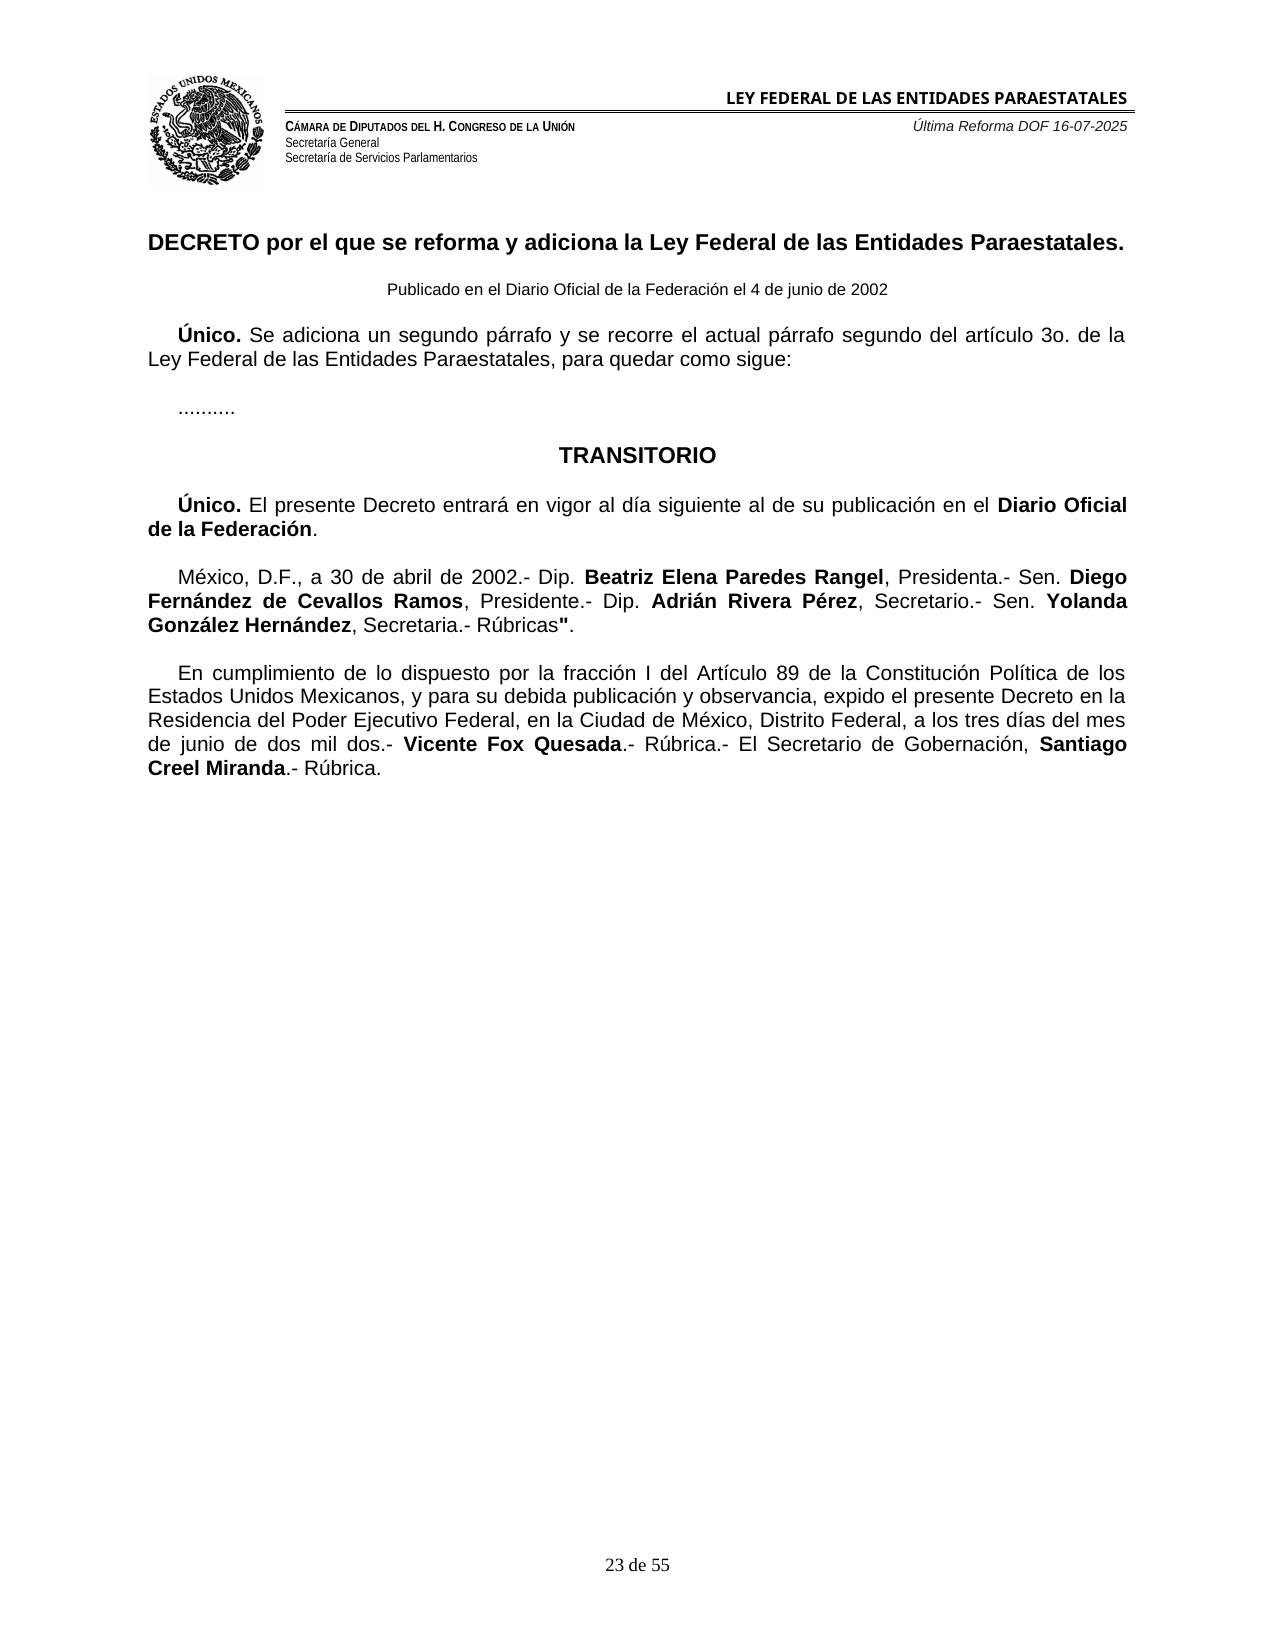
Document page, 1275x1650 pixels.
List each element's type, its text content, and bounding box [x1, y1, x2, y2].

text México, D.F., a 30 de abril de 2002.- Dip. Beatriz Elena Paredes Rangel, Presidenta.- Sen. Diego Fernández de Cevallos Ramos, Presidente.- Dip. Adrián Rivera Pérez, Secretario.- Sen. Yolanda González Hernández, Secretaria.- Rúbricas". [148, 564, 1127, 636]
text Único. El presente Decreto entrará en vigor al día siguiente al de su publicación en el Diario Oficial de la Federación. [148, 493, 1127, 541]
text En cumplimiento de lo dispuesto por la fracción I del Artículo 89 de la Constitución Política de los Estados Unidos Mexicanos, y para su debida publicación y observancia, expido el presente Decreto en la Residencia del Poder Ejecutivo Federal, en la Ciudad de México, Distrito Federal, a los tres días del mes de junio de dos mil dos.- Vicente Fox Quesada.- Rúbrica.- El Secretario de Gobernación, Santiago Creel Miranda.- Rúbrica. [148, 660, 1127, 780]
text TRANSITORIO [148, 442, 1127, 469]
text Publicado en el Diario Oficial de la Federación el 4 de junio de 2002 [148, 279, 1127, 299]
text DECRETO por el que se reforma y adiciona la Ley Federal de las Entidades Paraestatales. [148, 229, 1127, 256]
text Único. Se adiciona un segundo párrafo y se recorre el actual párrafo segundo del artículo 3o. de la Ley Federal de las Entidades Paraestatales, para quedar como sigue: [148, 323, 1127, 371]
text .......... [148, 394, 1127, 418]
